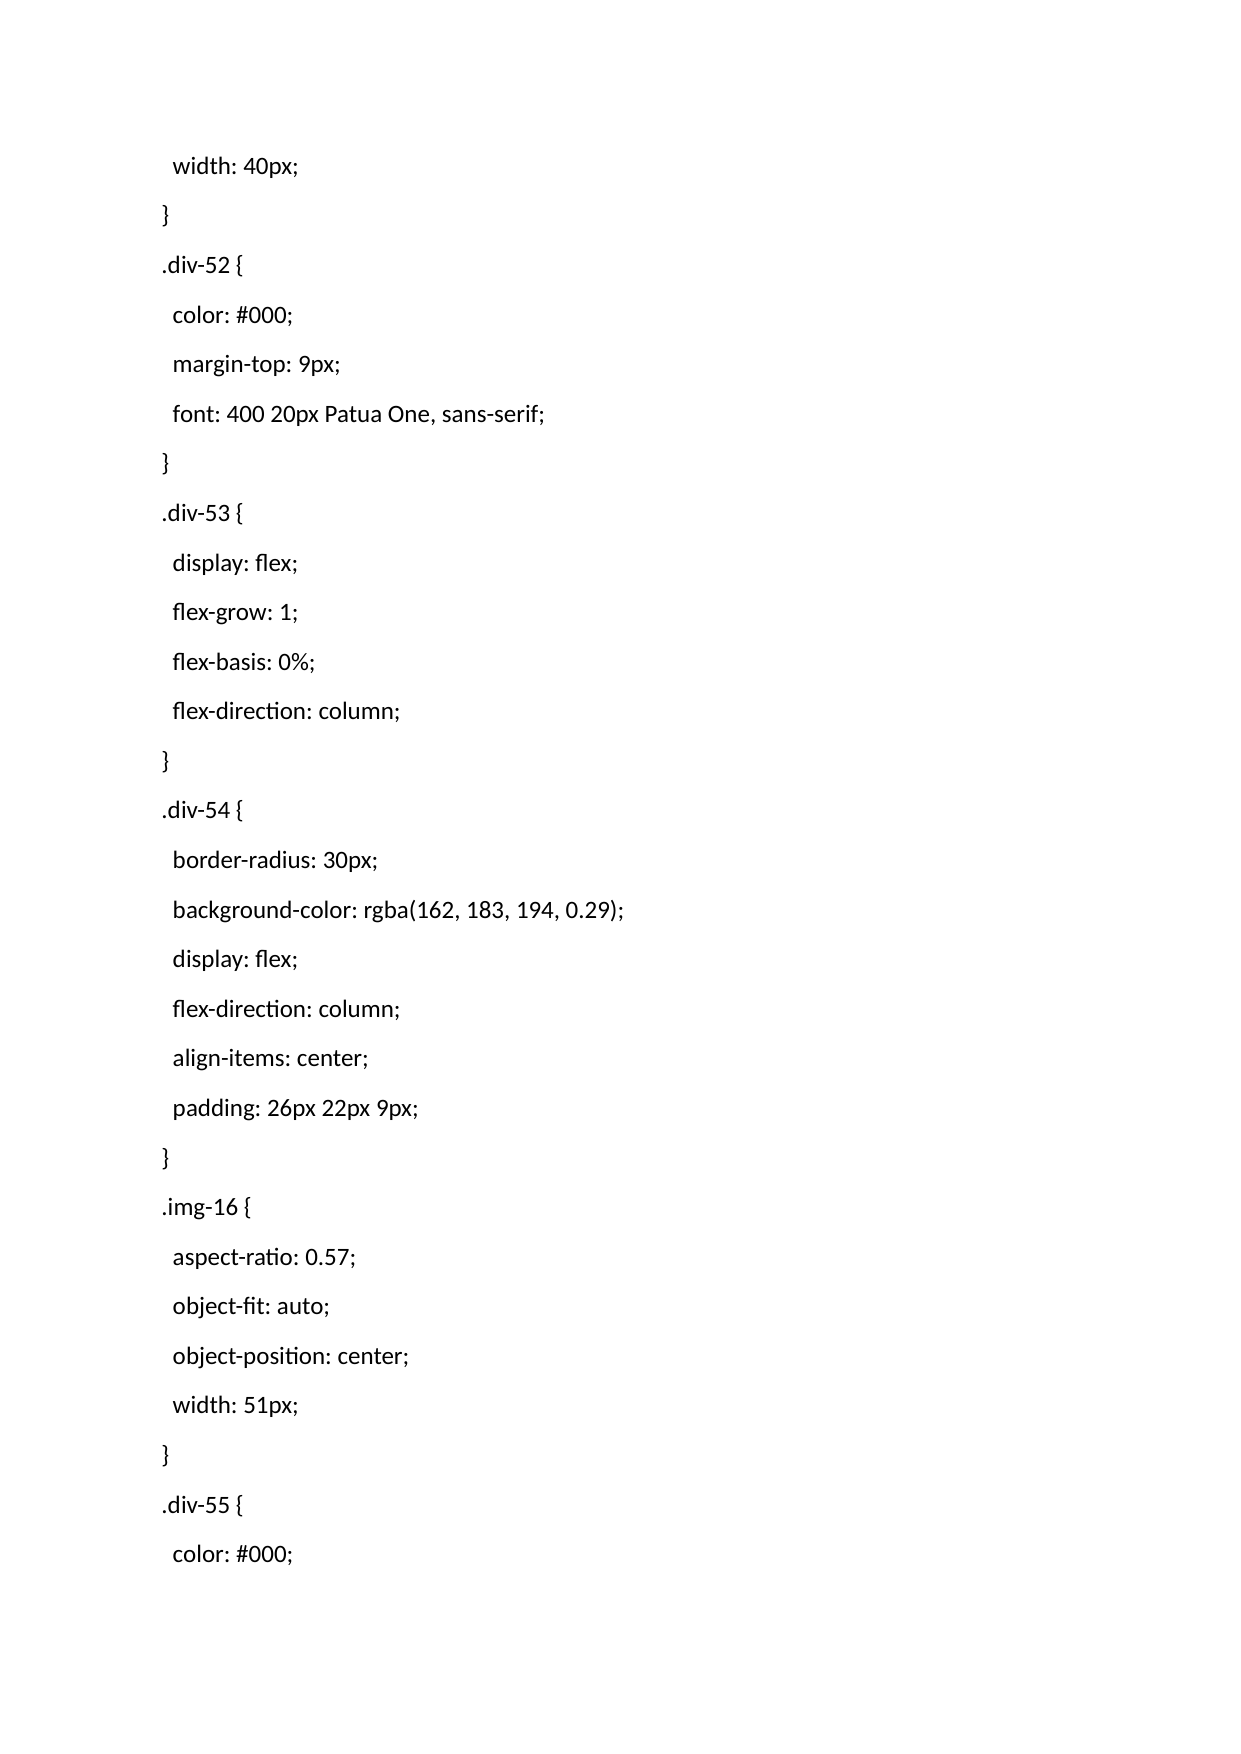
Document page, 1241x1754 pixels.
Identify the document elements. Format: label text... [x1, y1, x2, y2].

text object-fit: auto; [150, 1290, 1090, 1321]
text display: flex; [150, 547, 1090, 577]
text .img-16 { [150, 1191, 1090, 1222]
text margin-top: 9px; [150, 348, 1090, 379]
text color: #000; [150, 299, 1090, 329]
text background-color: rgba(162, 183, 194, 0.29); [150, 894, 1090, 924]
text width: 51px; [150, 1389, 1090, 1420]
text font: 400 20px Patua One, sans-serif; [150, 398, 1090, 428]
text } [150, 447, 1090, 478]
text aspect-ratio: 0.57; [150, 1241, 1090, 1271]
text .div-55 { [150, 1489, 1090, 1519]
text } [150, 1439, 1090, 1470]
text } [150, 199, 1090, 230]
text display: flex; [150, 943, 1090, 974]
text color: #000; [150, 1538, 1090, 1569]
text align-items: center; [150, 1042, 1090, 1073]
text border-radius: 30px; [150, 844, 1090, 875]
text flex-basis: 0%; [150, 646, 1090, 676]
text object-position: center; [150, 1340, 1090, 1371]
text flex-direction: column; [150, 695, 1090, 726]
text flex-direction: column; [150, 993, 1090, 1023]
text flex-grow: 1; [150, 596, 1090, 627]
text .div-53 { [150, 497, 1090, 528]
text .div-52 { [150, 249, 1090, 280]
text width: 40px; [150, 150, 1090, 181]
text .div-54 { [150, 794, 1090, 825]
text } [150, 745, 1090, 776]
text } [150, 1142, 1090, 1172]
text padding: 26px 22px 9px; [150, 1092, 1090, 1123]
